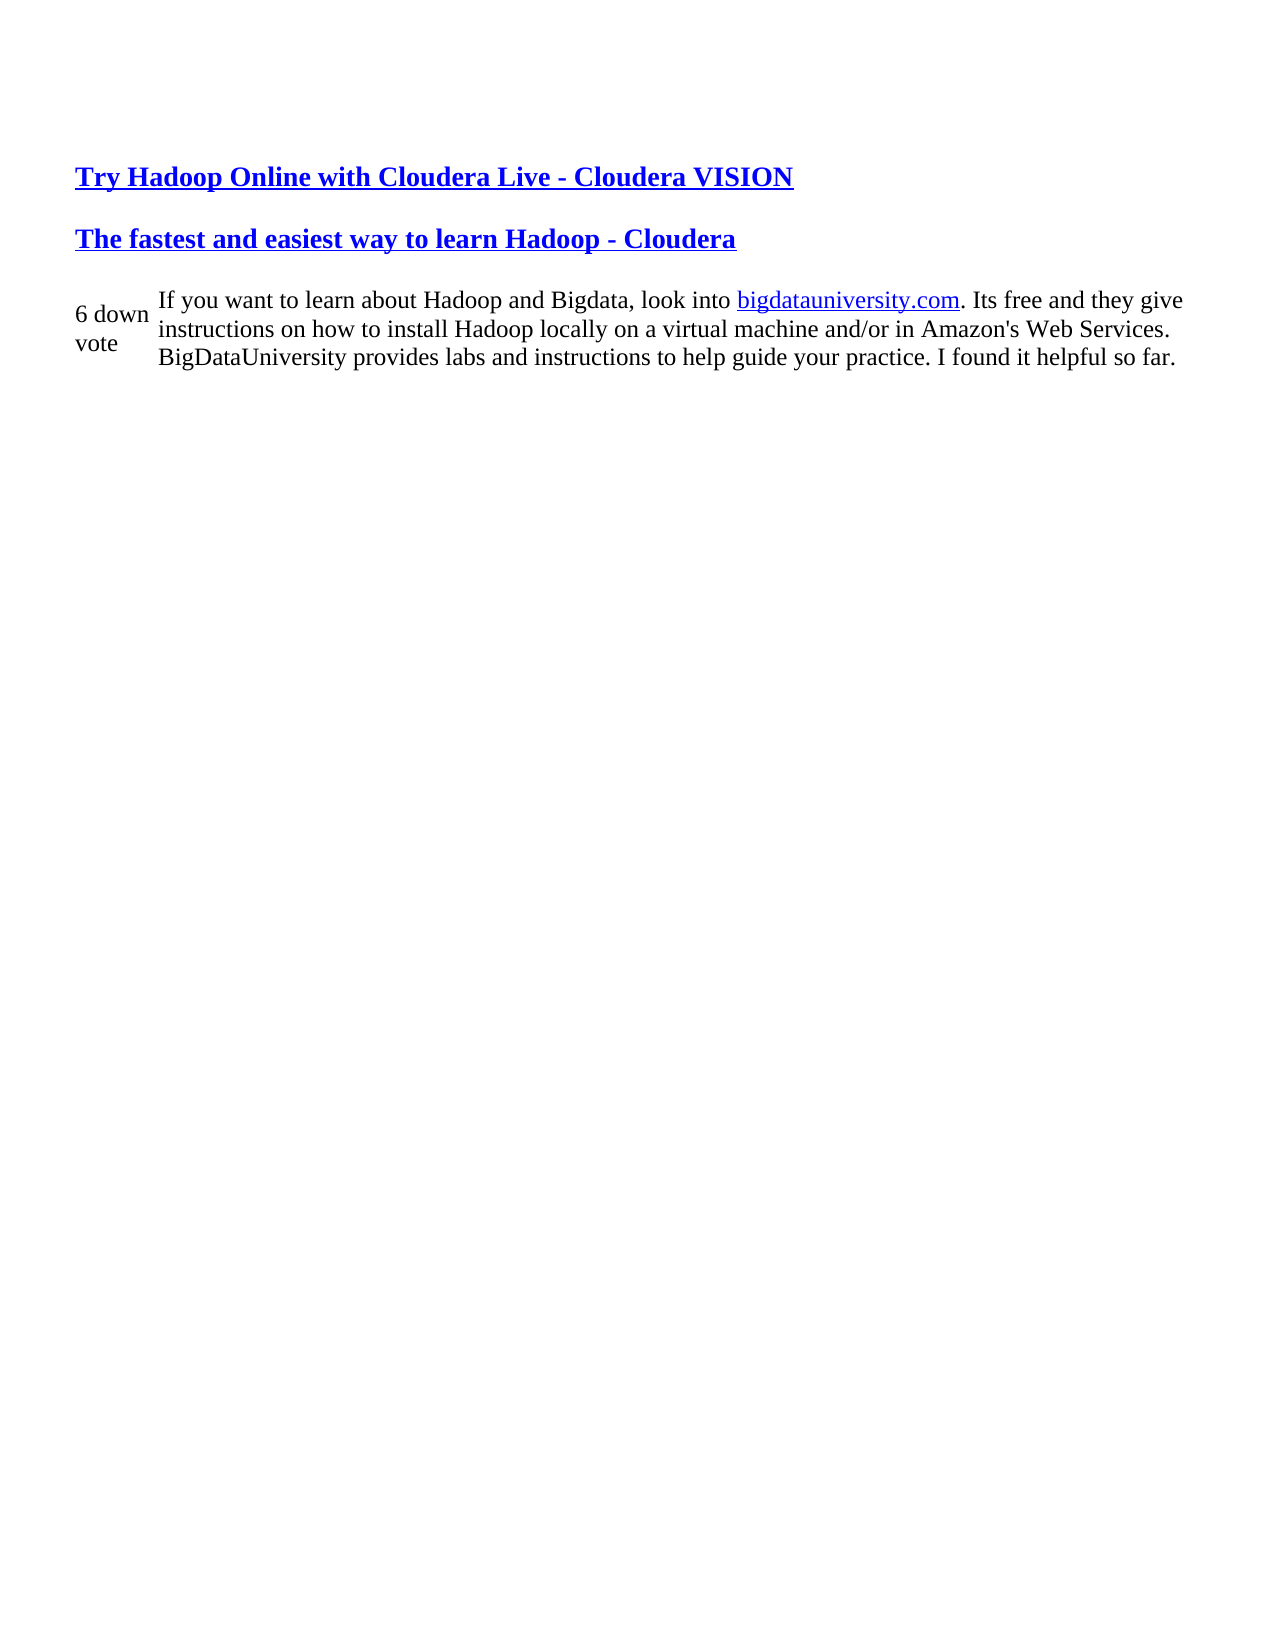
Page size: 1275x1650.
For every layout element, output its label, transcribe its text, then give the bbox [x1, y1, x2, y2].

table_header 6 down vote [74, 283, 156, 373]
table_header If you want to learn about Hadoop and Bigdata, look into bigdatauniversity.com. Its free and they give instructions on how to install Hadoop locally on a virtual machine and/or in Amazon's Web Services. BigDataUniversity provides labs and instructions to help guide your practice. I found it helpful so far. [156, 283, 1208, 373]
subtitle The fastest and easiest way to learn Hadoop - Cloudera [75, 222, 1200, 254]
subtitle Try Hadoop Online with Cloudera Live - Cloudera VISION [75, 160, 1200, 193]
